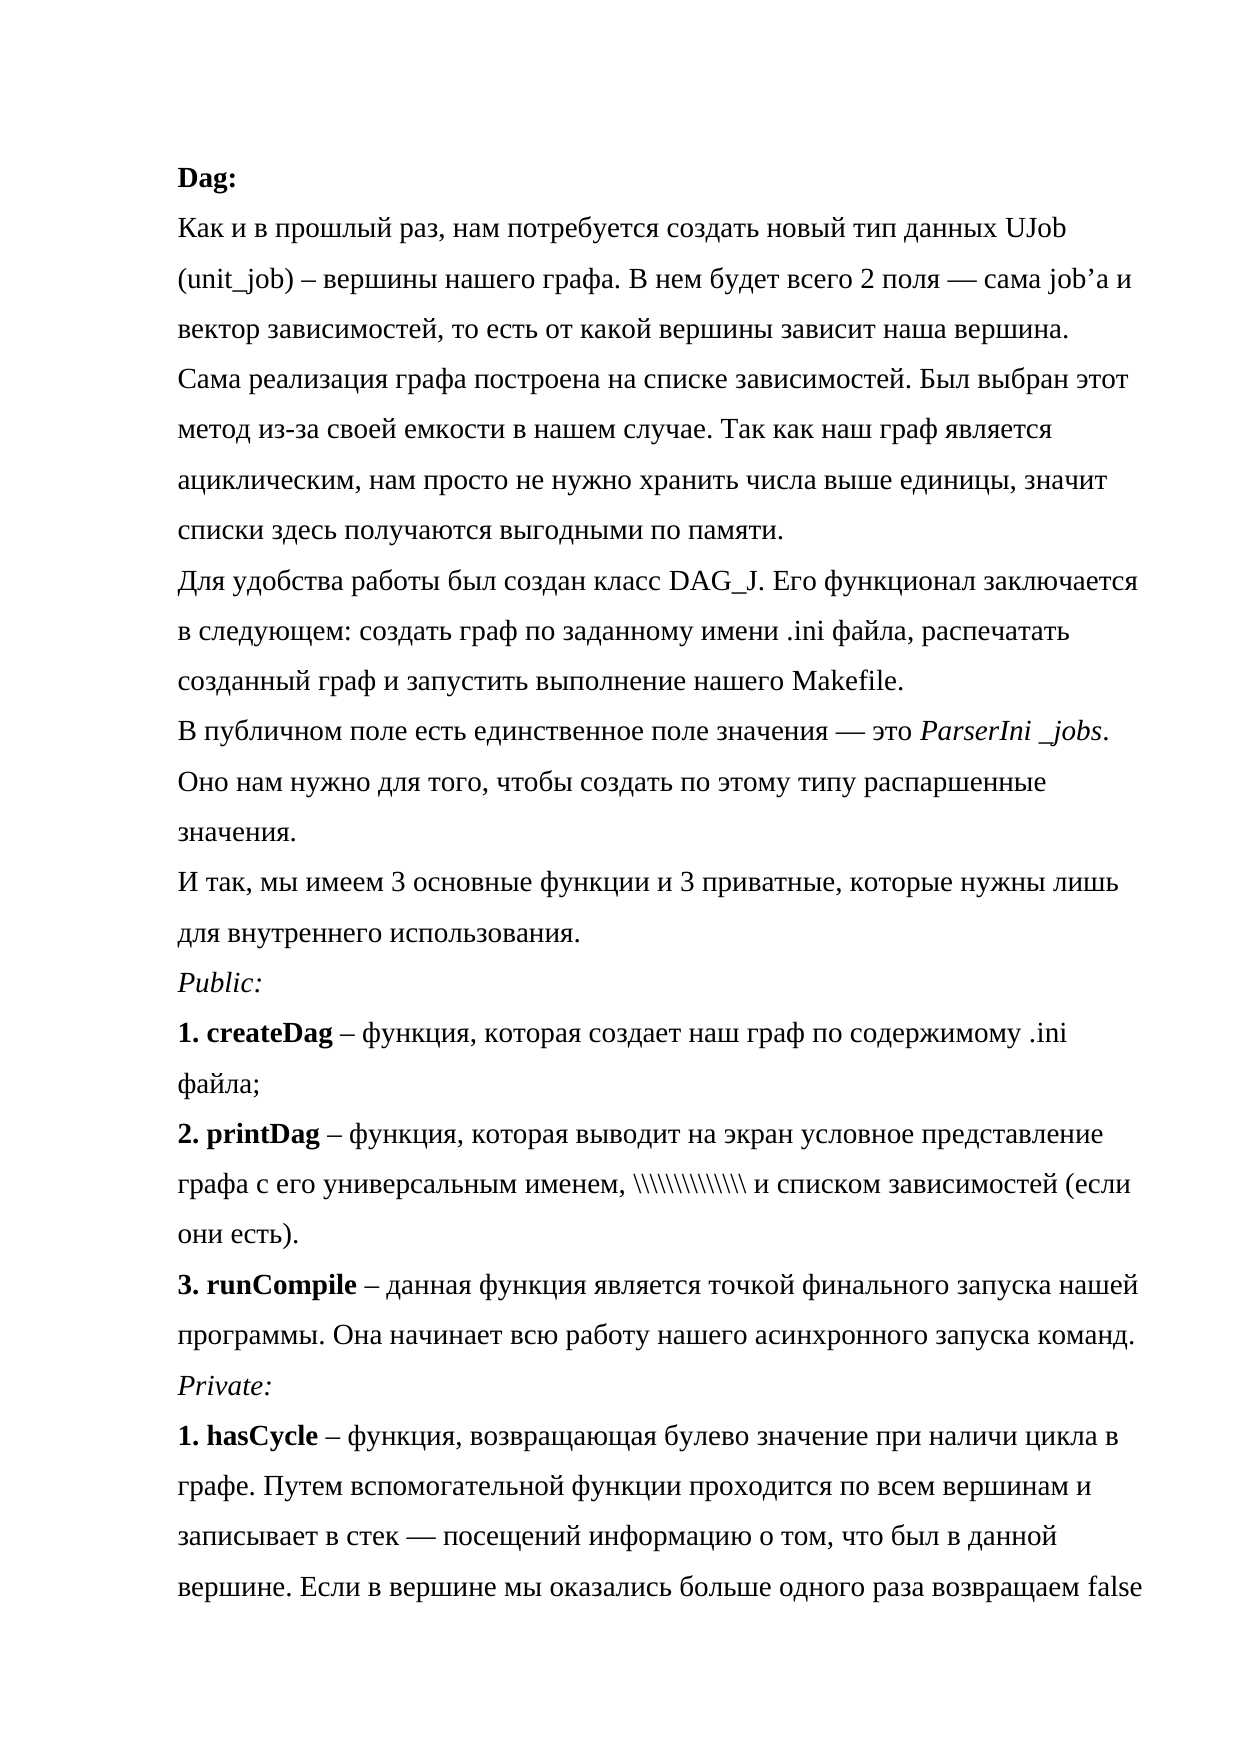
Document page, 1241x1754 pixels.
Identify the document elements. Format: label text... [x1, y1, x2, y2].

text 3. runCompile – данная функция является точкой финального запуска нашей программы. Она начинает всю работу нашего асинхронного запуска команд. [177, 1267, 1152, 1351]
text Private: [177, 1368, 1152, 1401]
text 2. printDag – функция, которая выводит на экран условное представление графа с его универсальным именем, \\\\\\\\\\\\\\ и списком зависимостей (если они есть). [177, 1116, 1152, 1250]
text Для удобства работы был создан класс DAG_J. Его функционал заключается в следующем: создать граф по заданному имени .ini файла, распечатать созданный граф и запустить выполнение нашего Makefile. [177, 563, 1152, 697]
text Public: [177, 965, 1152, 999]
text Сама реализация графа построена на списке зависимостей. Был выбран этот метод из-за своей емкости в нашем случае. Так как наш граф является ациклическим, нам просто не нужно хранить числа выше единицы, значит списки здесь получаются выгодными по памяти. [177, 361, 1152, 546]
text И так, мы имеем 3 основные функции и 3 приватные, которые нужны лишь для внутреннего использования. [177, 864, 1152, 948]
text 1. createDag – функция, которая создает наш граф по содержимому .ini файла; [177, 1015, 1152, 1099]
text 1. hasCycle – функция, возвращающая булево значение при наличи цикла в графе. Путем вспомогательной функции проходится по всем вершинам и записывает в стек — посещений информацию о том, что был в данной вершине. Если в вершине мы оказались больше одного раза возвращаем false [177, 1418, 1152, 1602]
text В публичном поле есть единственное поле значения — это ParserIni _jobs. Оно нам нужно для того, чтобы создать по этому типу распаршенные значения. [177, 713, 1152, 848]
text Как и в прошлый раз, нам потребуется создать новый тип данных UJob (unit_job) – вершины нашего графа. В нем будет всего 2 поля — сама job’а и вектор зависимостей, то есть от какой вершины зависит наша вершина. [177, 210, 1152, 344]
text Dag: [177, 160, 1152, 194]
